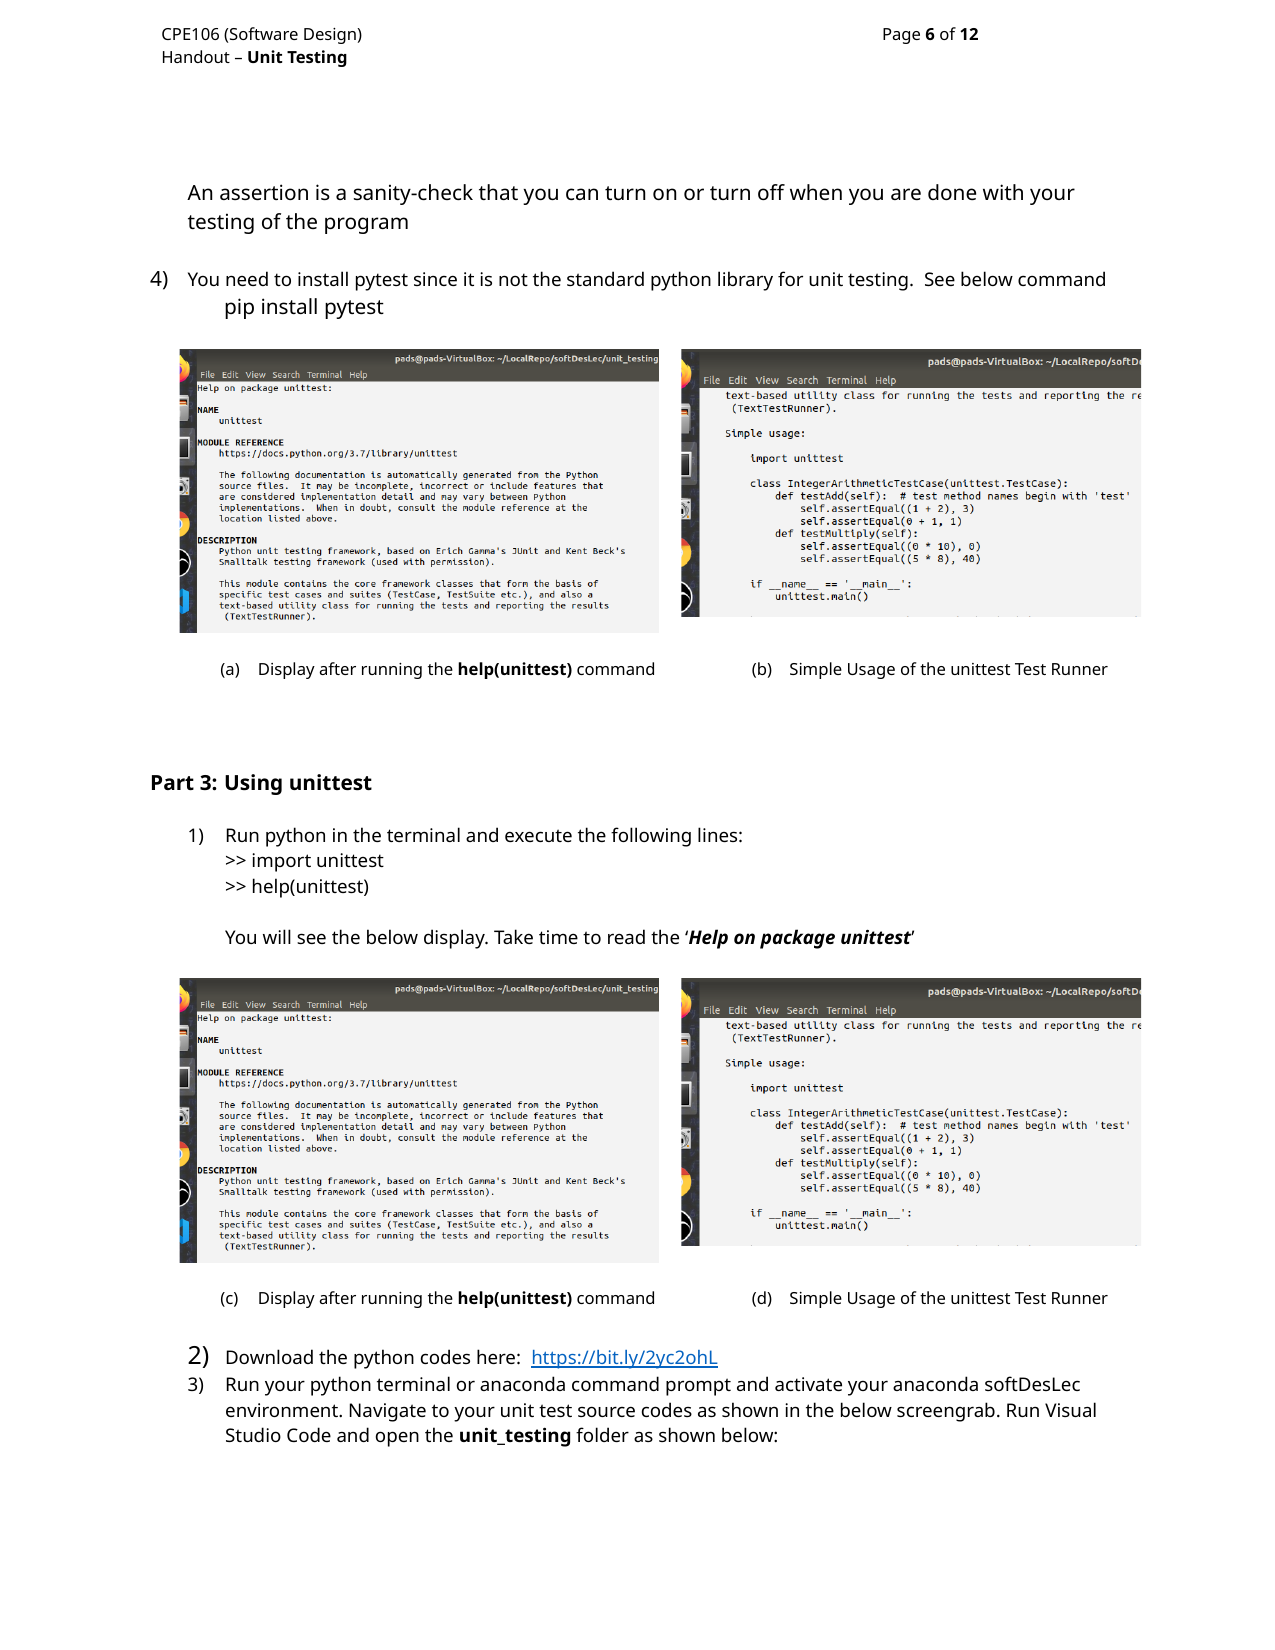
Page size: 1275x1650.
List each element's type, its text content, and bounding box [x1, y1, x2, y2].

picture [681, 349, 1142, 617]
table_header [168, 349, 670, 657]
list An assertion is a sanity-check that you can turn on or turn off when you are done with your testing of the program [187, 178, 1125, 235]
table_cell Display after running the help(unittest) command [168, 1287, 670, 1312]
table_header [670, 349, 1152, 657]
table_header [670, 979, 1152, 1287]
list Run python in the terminal and execute the following lines: [187, 822, 1125, 848]
picture [681, 978, 1142, 1246]
list >> import unittest [225, 848, 1125, 873]
table_cell Simple Usage of the unittest Test Runner [670, 1287, 1152, 1312]
table_cell Display after running the help(unittest) command [168, 658, 670, 683]
picture [179, 349, 659, 633]
picture [179, 978, 659, 1263]
list >> help(unittest) [225, 873, 1125, 899]
list You need to install pytest since it is not the standard python library for unit testing. See below command [150, 264, 1125, 292]
list You will see the below display. Take time to read the ‘Help on package unittest’ [225, 924, 1125, 950]
table_cell Simple Usage of the unittest Test Runner [670, 658, 1152, 683]
list Run your python terminal or anaconda command prompt and activate your anaconda softDesLec environment. Navigate to your unit test source codes as shown in the below screengrab. Run Visual Studio Code and open the unit_testing folder as shown below: [187, 1372, 1125, 1448]
table_header [168, 979, 670, 1287]
list pip install pytest [187, 292, 1125, 321]
list Using unittest [150, 768, 1125, 797]
list Download the python codes here: https://bit.ly/2yc2ohL [187, 1338, 1125, 1372]
